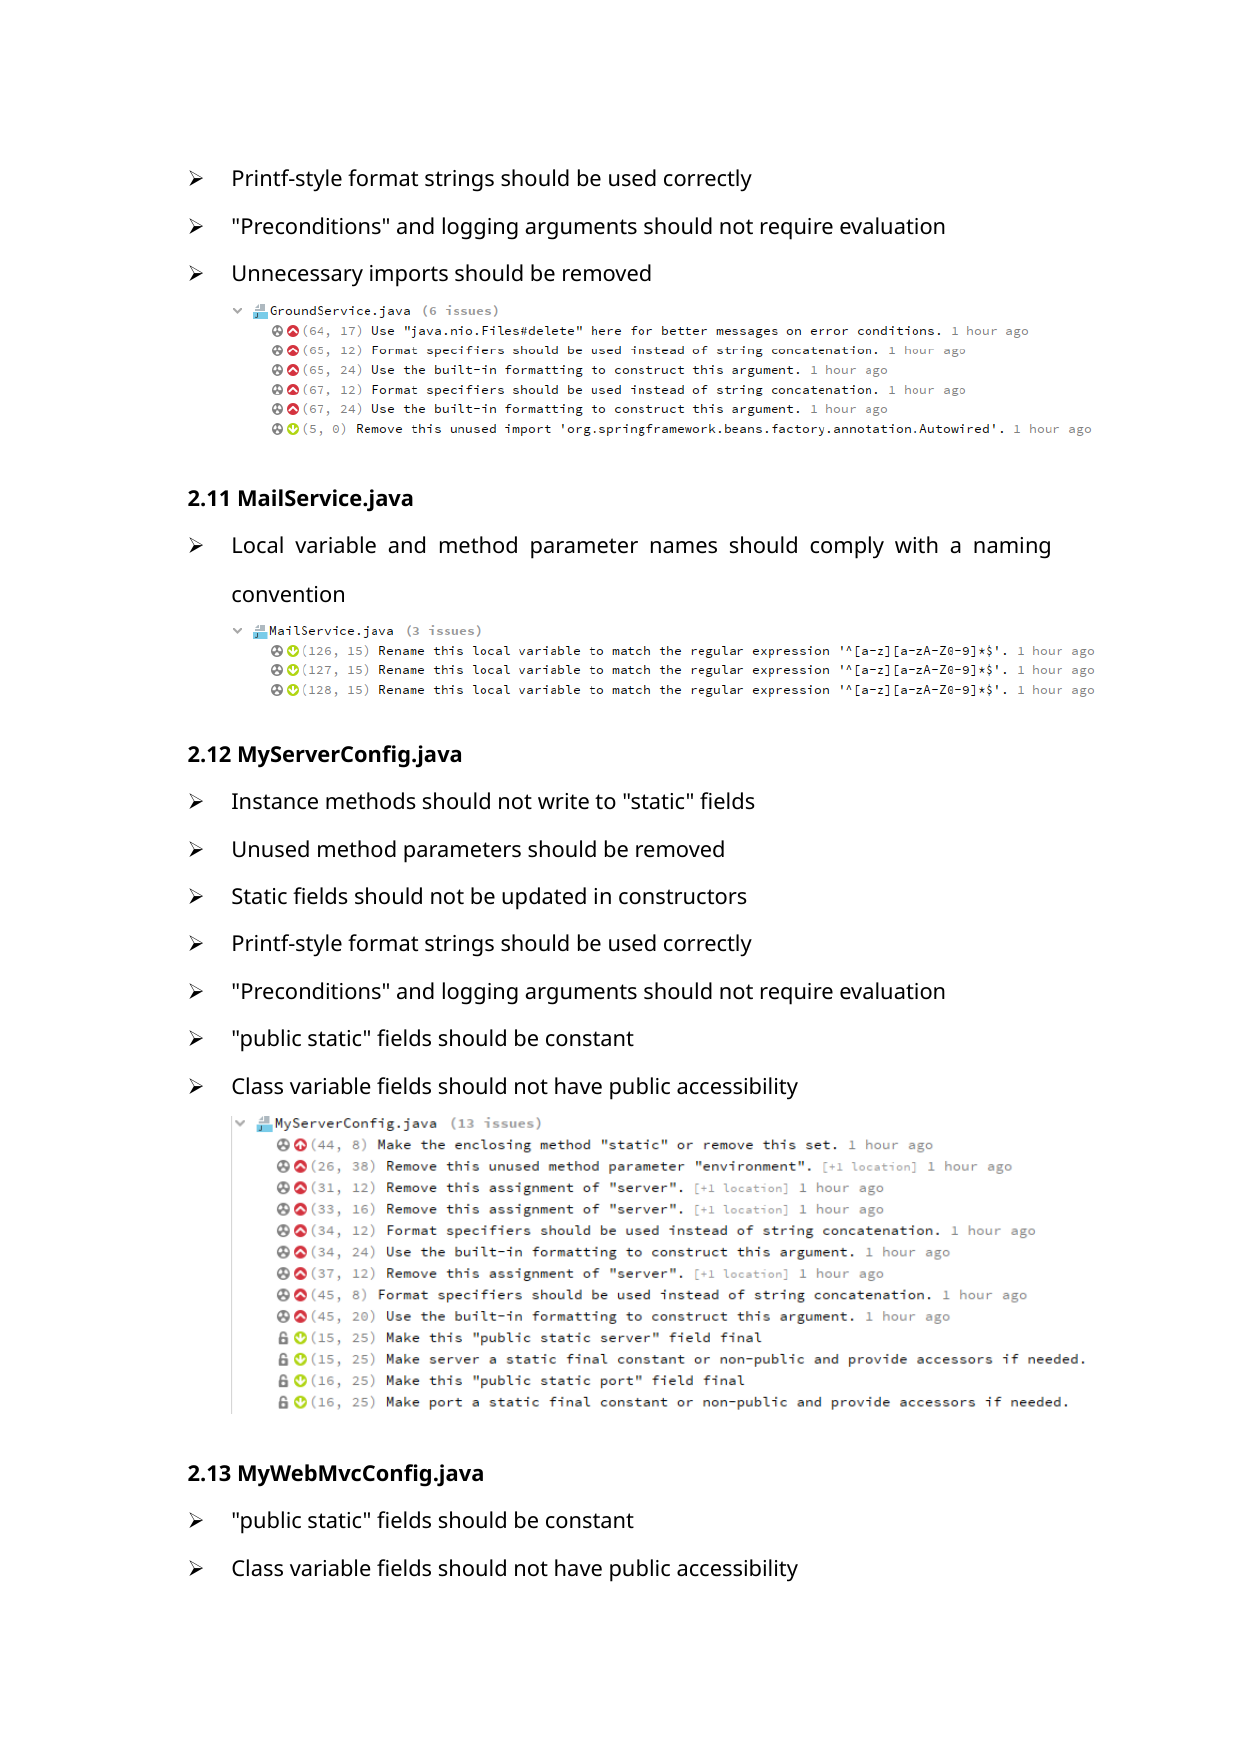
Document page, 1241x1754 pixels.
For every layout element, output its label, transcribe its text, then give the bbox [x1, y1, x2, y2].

list "Preconditions" and logging arguments should not require evaluation [187, 974, 1053, 1007]
list Class variable fields should not have public accessibility [187, 1069, 1053, 1102]
list Static fields should not be updated in constructors [187, 880, 1053, 912]
list "public static" fields should be constant [187, 1504, 1053, 1536]
list Unnecessary imports should be removed [187, 257, 1053, 289]
list "public static" fields should be constant [187, 1022, 1053, 1054]
text 2.11 MailService.java [187, 482, 1053, 514]
list "Preconditions" and logging arguments should not require evaluation [187, 209, 1053, 242]
list Unused method parameters should be removed [187, 832, 1053, 865]
list Printf-style format strings should be used correctly [187, 162, 1053, 194]
list Class variable fields should not have public accessibility [187, 1551, 1053, 1584]
text 2.12 MyServerConfig.java [187, 737, 1053, 770]
picture [231, 1116, 1097, 1414]
text 2.13 MyWebMvcConfig.java [187, 1457, 1053, 1489]
list Printf-style format strings should be used correctly [187, 927, 1053, 959]
list Local variable and method parameter names should comply with a naming convention [187, 529, 1053, 610]
picture [231, 304, 1097, 440]
list Instance methods should not write to "static" fields [187, 785, 1053, 817]
picture [231, 625, 1097, 700]
